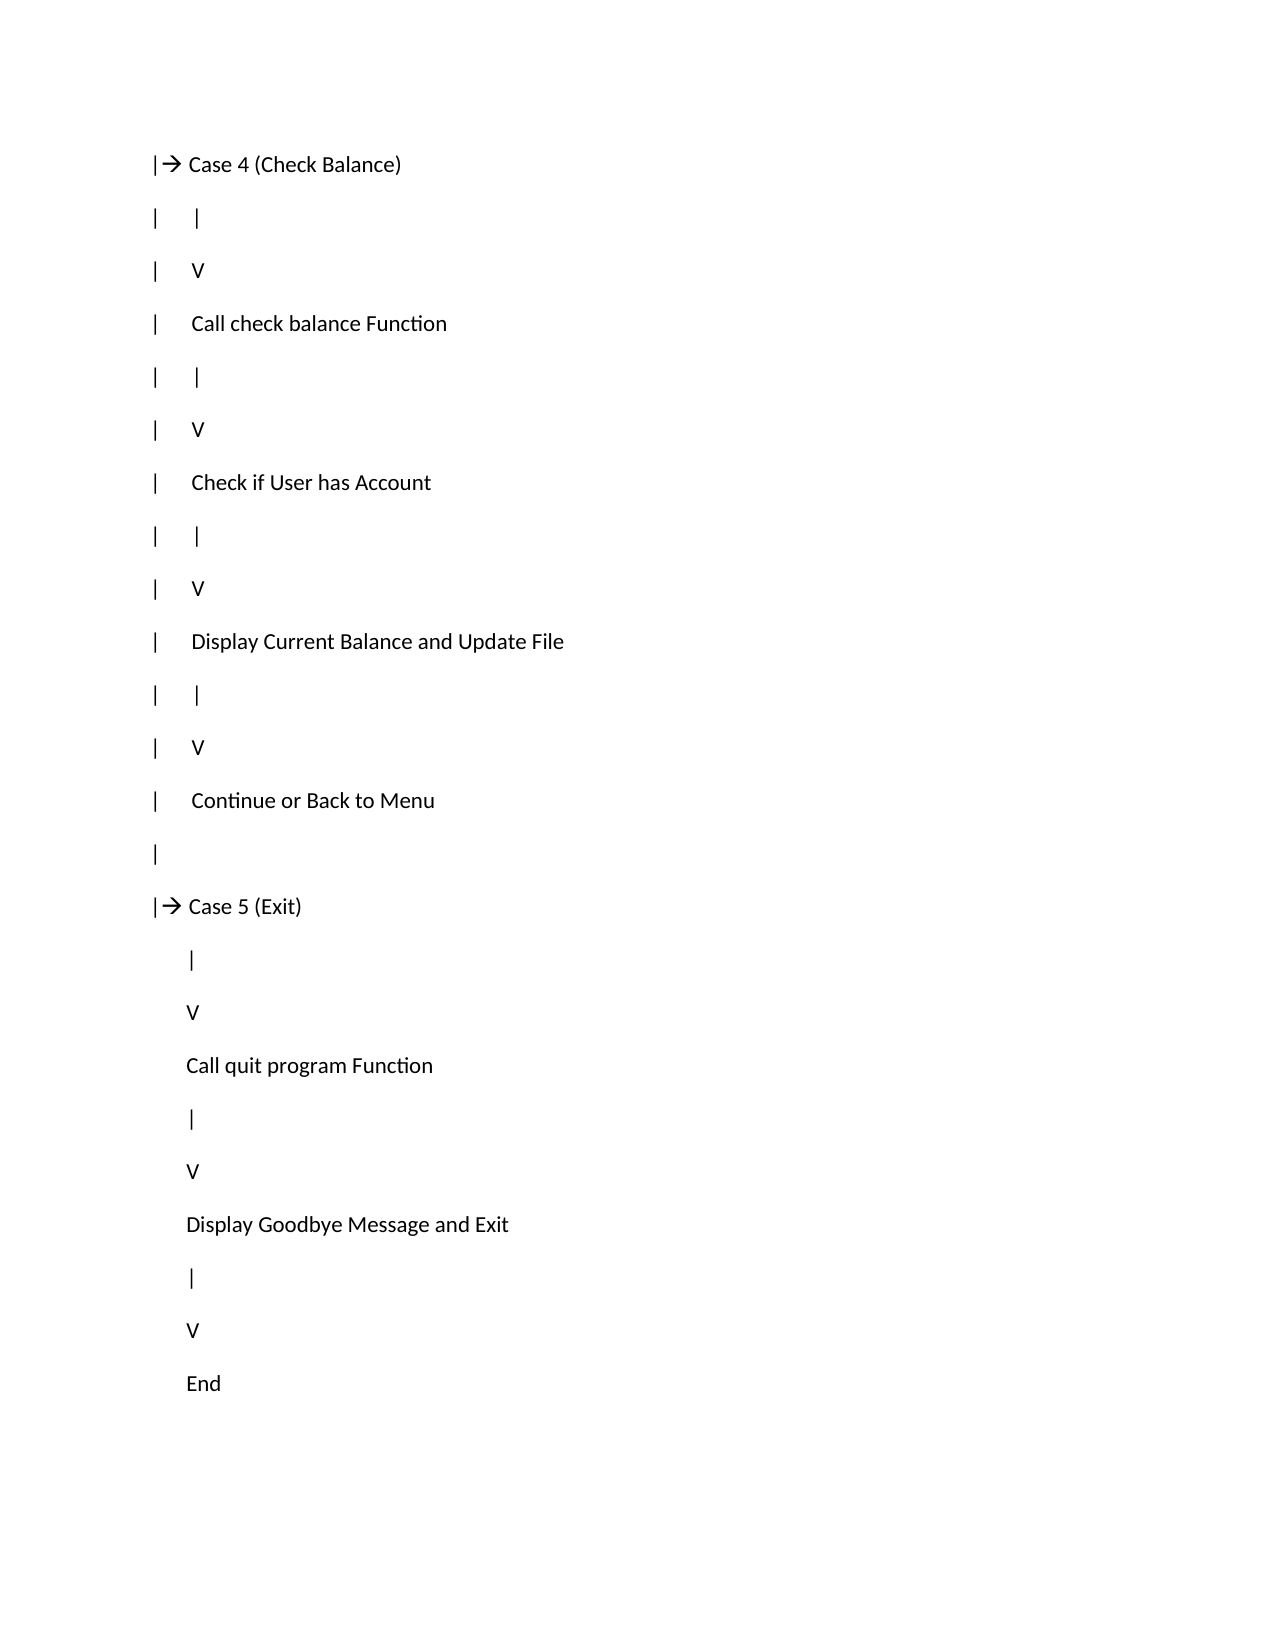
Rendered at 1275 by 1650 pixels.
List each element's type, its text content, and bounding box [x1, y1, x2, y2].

text | | [150, 521, 1125, 549]
text | [150, 839, 1125, 867]
text V [150, 1316, 1125, 1344]
text End [150, 1369, 1125, 1397]
text | [150, 1104, 1125, 1132]
text V [150, 998, 1125, 1026]
text V [150, 1157, 1125, 1185]
text | | [150, 680, 1125, 708]
text | V [150, 733, 1125, 761]
text | Check if User has Account [150, 468, 1125, 496]
text | V [150, 574, 1125, 602]
text | Call check balance Function [150, 309, 1125, 337]
text | V [150, 256, 1125, 284]
text | | [150, 203, 1125, 231]
text Display Goodbye Message and Exit [150, 1210, 1125, 1238]
text | V [150, 415, 1125, 443]
text | Case 4 (Check Balance) [150, 150, 1125, 178]
text | Case 5 (Exit) [150, 892, 1125, 920]
text Call quit program Function [150, 1051, 1125, 1079]
text | Continue or Back to Menu [150, 786, 1125, 814]
text | | [150, 362, 1125, 390]
text | Display Current Balance and Update File [150, 627, 1125, 655]
text | [150, 945, 1125, 973]
text | [150, 1263, 1125, 1291]
